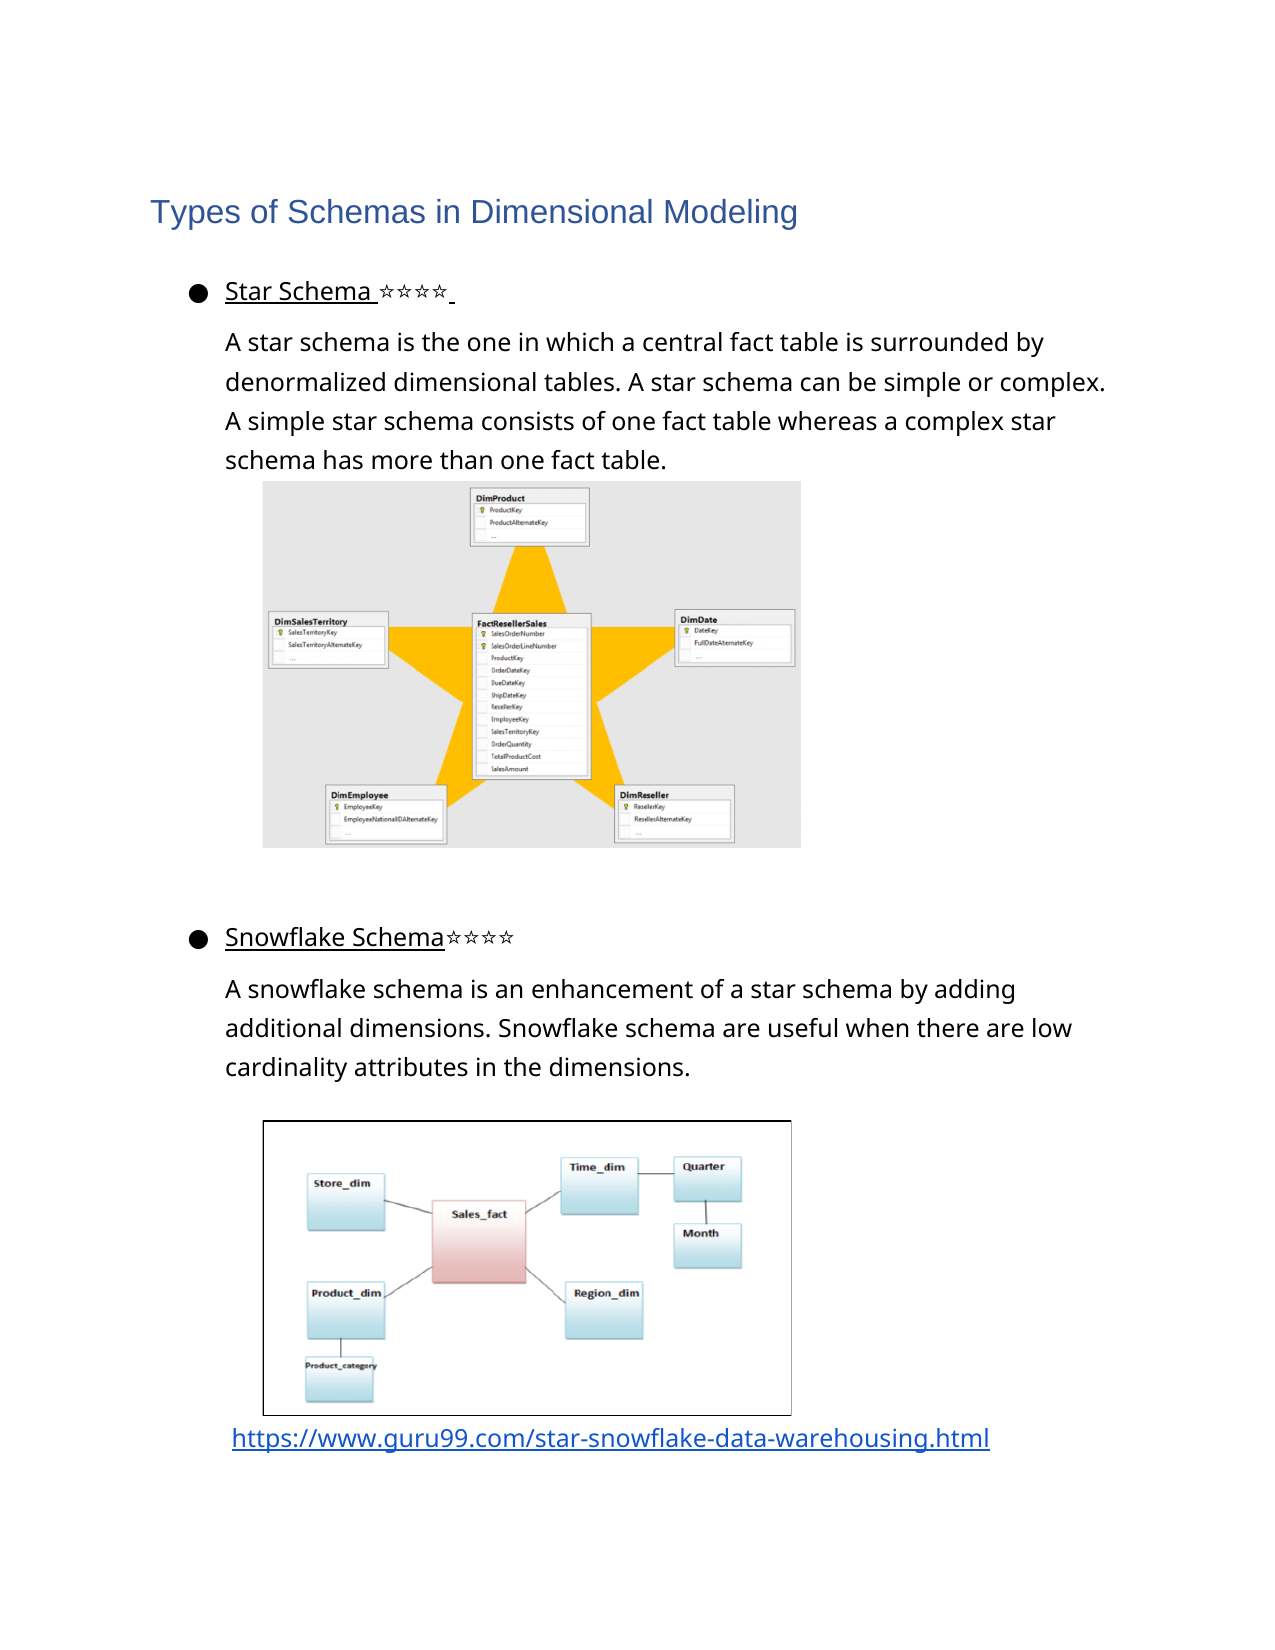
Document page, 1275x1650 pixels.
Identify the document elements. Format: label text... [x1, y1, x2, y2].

text A snowflake schema is an enhancement of a star schema by adding additional dimensions. Snowflake schema are useful when there are low cardinality attributes in the dimensions. [225, 972, 1125, 1084]
picture [262, 481, 801, 848]
picture [262, 1120, 792, 1416]
subtitle Snowflake Schema⭐⭐⭐⭐ [187, 920, 1125, 954]
text A star schema is the one in which a central fact table is surrounded by denormalized dimensional tables. A star schema can be simple or complex. A simple star schema consists of one fact table whereas a complex star schema has more than one fact table. [225, 325, 1125, 477]
text https://www.guru99.com/star-snowflake-data-warehousing.html [225, 1420, 1125, 1454]
subtitle Types of Schemas in Dimensional Modeling [150, 192, 1125, 230]
subtitle Star Schema ⭐⭐⭐⭐ [187, 273, 1125, 307]
